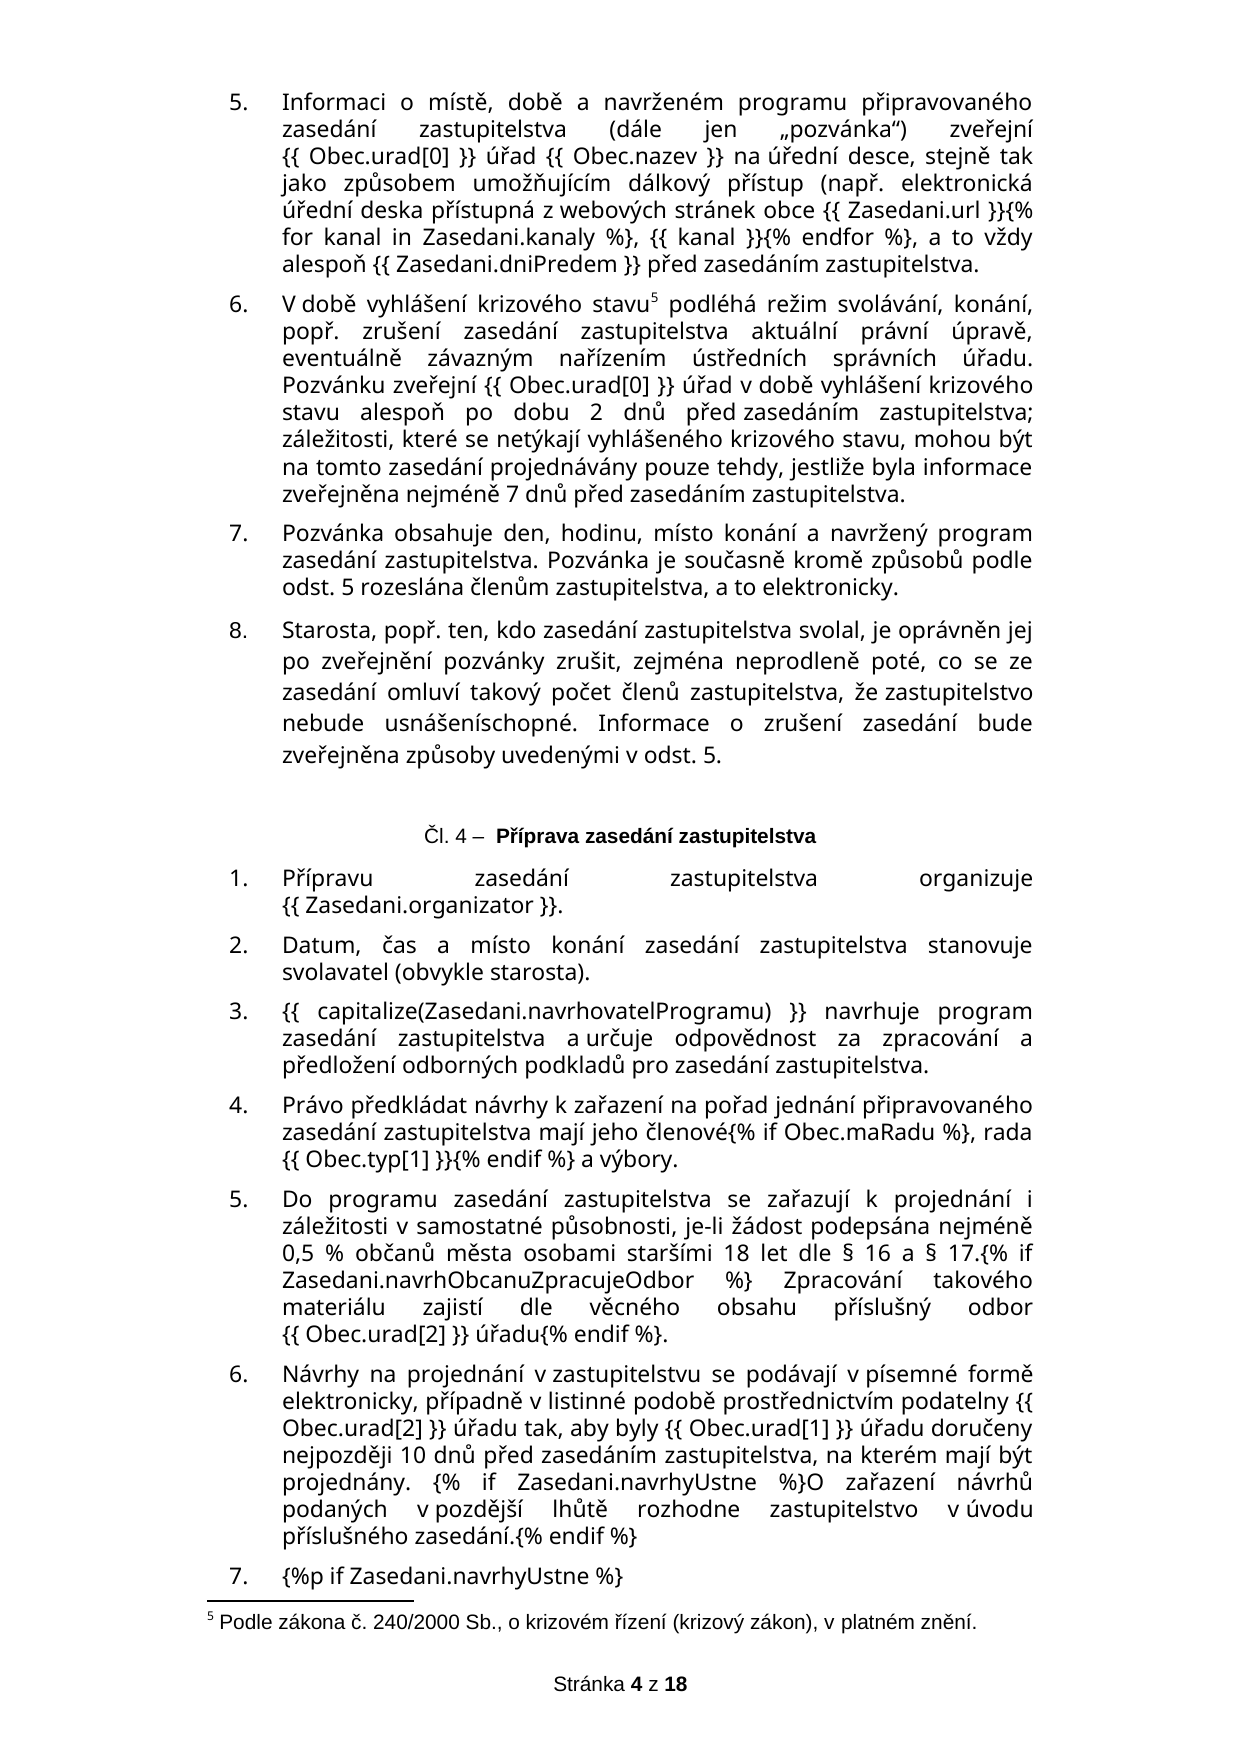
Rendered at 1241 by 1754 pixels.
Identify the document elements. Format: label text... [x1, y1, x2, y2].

text Přípravu zasedání zastupitelstva organizuje {{ Zasedani.organizator }}. [248, 865, 1033, 919]
text Informaci o místě, době a navrženém programu připravovaného zasedání zastupitelstva (dále jen „pozvánka“) zveřejní {{ Obec.urad[0] }} úřad {{ Obec.nazev }} na úřední desce, stejně tak jako způsobem umožňujícím dálkový přístup (např. elektronická úřední deska přístupná z webových stránek obce {{ Zasedani.url }}{% for kanal in Zasedani.kanaly %}, {{ kanal }}{% endfor %}, a to vždy alespoň {{ Zasedani.dniPredem }} před zasedáním zastupitelstva. [248, 89, 1033, 278]
text V době vyhlášení krizového stavu podléhá režim svolávání, konání, popř. zrušení zasedání zastupitelstva aktuální právní úpravě, eventuálně závazným nařízením ústředních správních úřadu. Pozvánku zveřejní {{ Obec.urad[0] }} úřad v době vyhlášení krizového stavu alespoň po dobu 2 dnů před zasedáním zastupitelstva; záležitosti, které se netýkají vyhlášeného krizového stavu, mohou být na tomto zasedání projednávány pouze tehdy, jestliže byla informace zveřejněna nejméně 7 dnů před zasedáním zastupitelstva. [248, 291, 1033, 507]
text {%p if Zasedani.navrhyUstne %} [248, 1563, 1033, 1590]
text Starosta, popř. ten, kdo zasedání zastupitelstva svolal, je oprávněn jej po zveřejnění pozvánky zrušit, zejména neprodleně poté, co se ze zasedání omluví takový počet členů zastupitelstva, že zastupitelstvo nebude usnášeníschopné. Informace o zrušení zasedání bude zveřejněna způsoby uvedenými v odst. 5. [248, 614, 1033, 770]
text {{ capitalize(Zasedani.navrhovatelProgramu) }} navrhuje program zasedání zastupitelstva a určuje odpovědnost za zpracování a předložení odborných podkladů pro zasedání zastupitelstva. [248, 998, 1033, 1079]
subtitle Příprava zasedání zastupitelstva [207, 824, 1033, 848]
text Pozvánka obsahuje den, hodinu, místo konání a navržený program zasedání zastupitelstva. Pozvánka je současně kromě způsobů podle odst. 5 rozeslána členům zastupitelstva, a to elektronicky. [248, 520, 1033, 601]
text Datum, čas a místo konání zasedání zastupitelstva stanovuje svolavatel (obvykle starosta). [248, 931, 1033, 986]
text Právo předkládat návrhy k zařazení na pořad jednání připravovaného zasedání zastupitelstva mají jeho členové{% if Obec.maRadu %}, rada {{ Obec.typ[1] }}{% endif %} a výbory. [248, 1092, 1033, 1173]
text Do programu zasedání zastupitelstva se zařazují k projednání i záležitosti v samostatné působnosti, je-li žádost podepsána nejméně 0,5 % občanů města osobami staršími 18 let dle § 16 a § 17.{% if Zasedani.navrhObcanuZpracujeOdbor %} Zpracování takového materiálu zajistí dle věcného obsahu příslušný odbor {{ Obec.urad[2] }} úřadu{% endif %}. [248, 1186, 1033, 1348]
